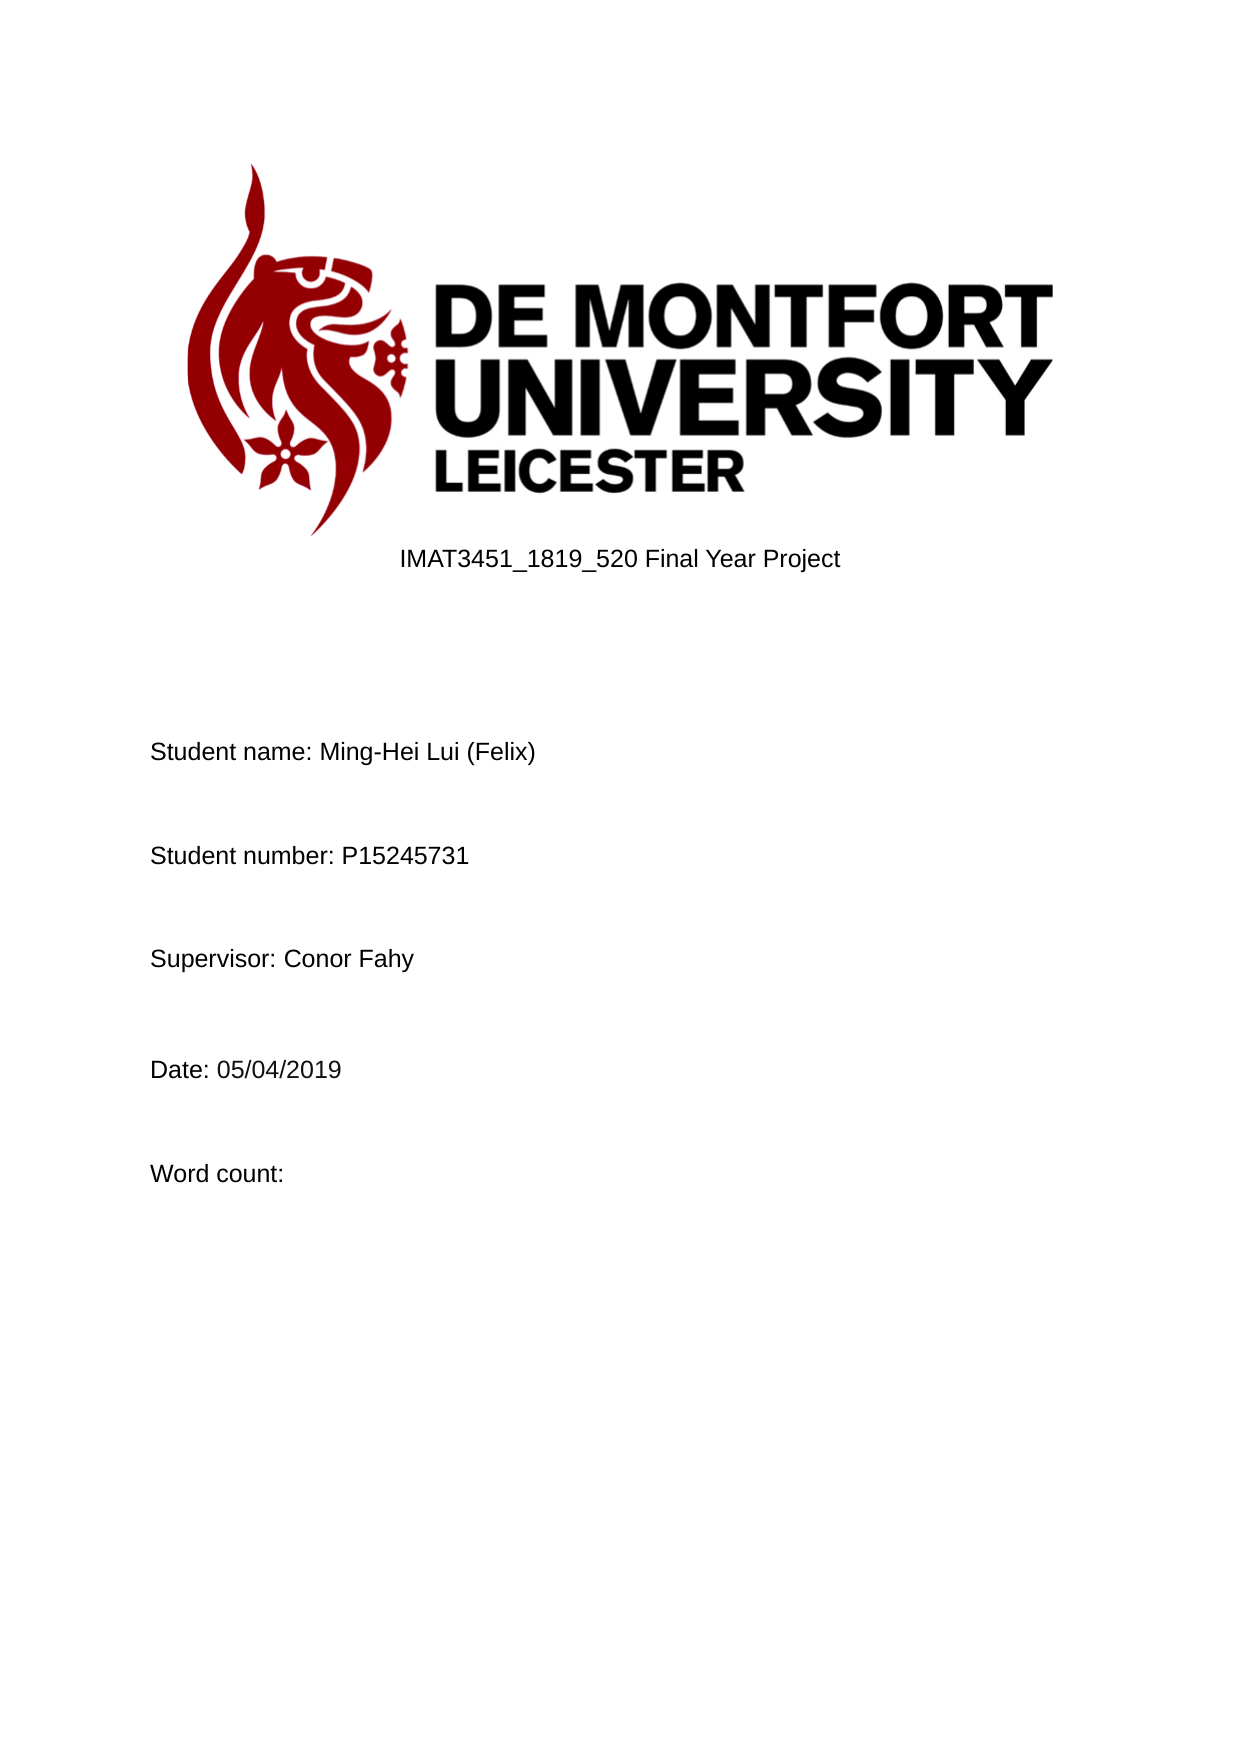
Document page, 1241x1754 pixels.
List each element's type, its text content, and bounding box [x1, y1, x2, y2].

text Word count: [150, 1155, 1090, 1192]
text Student name: Ming-Hei Lui (Felix) [150, 733, 1090, 770]
text Supervisor: Conor Fahy [150, 940, 1090, 978]
text Date: 05/04/2019 [150, 1051, 1090, 1088]
picture [187, 164, 1053, 536]
text Student number: P15245731 [150, 836, 1090, 874]
